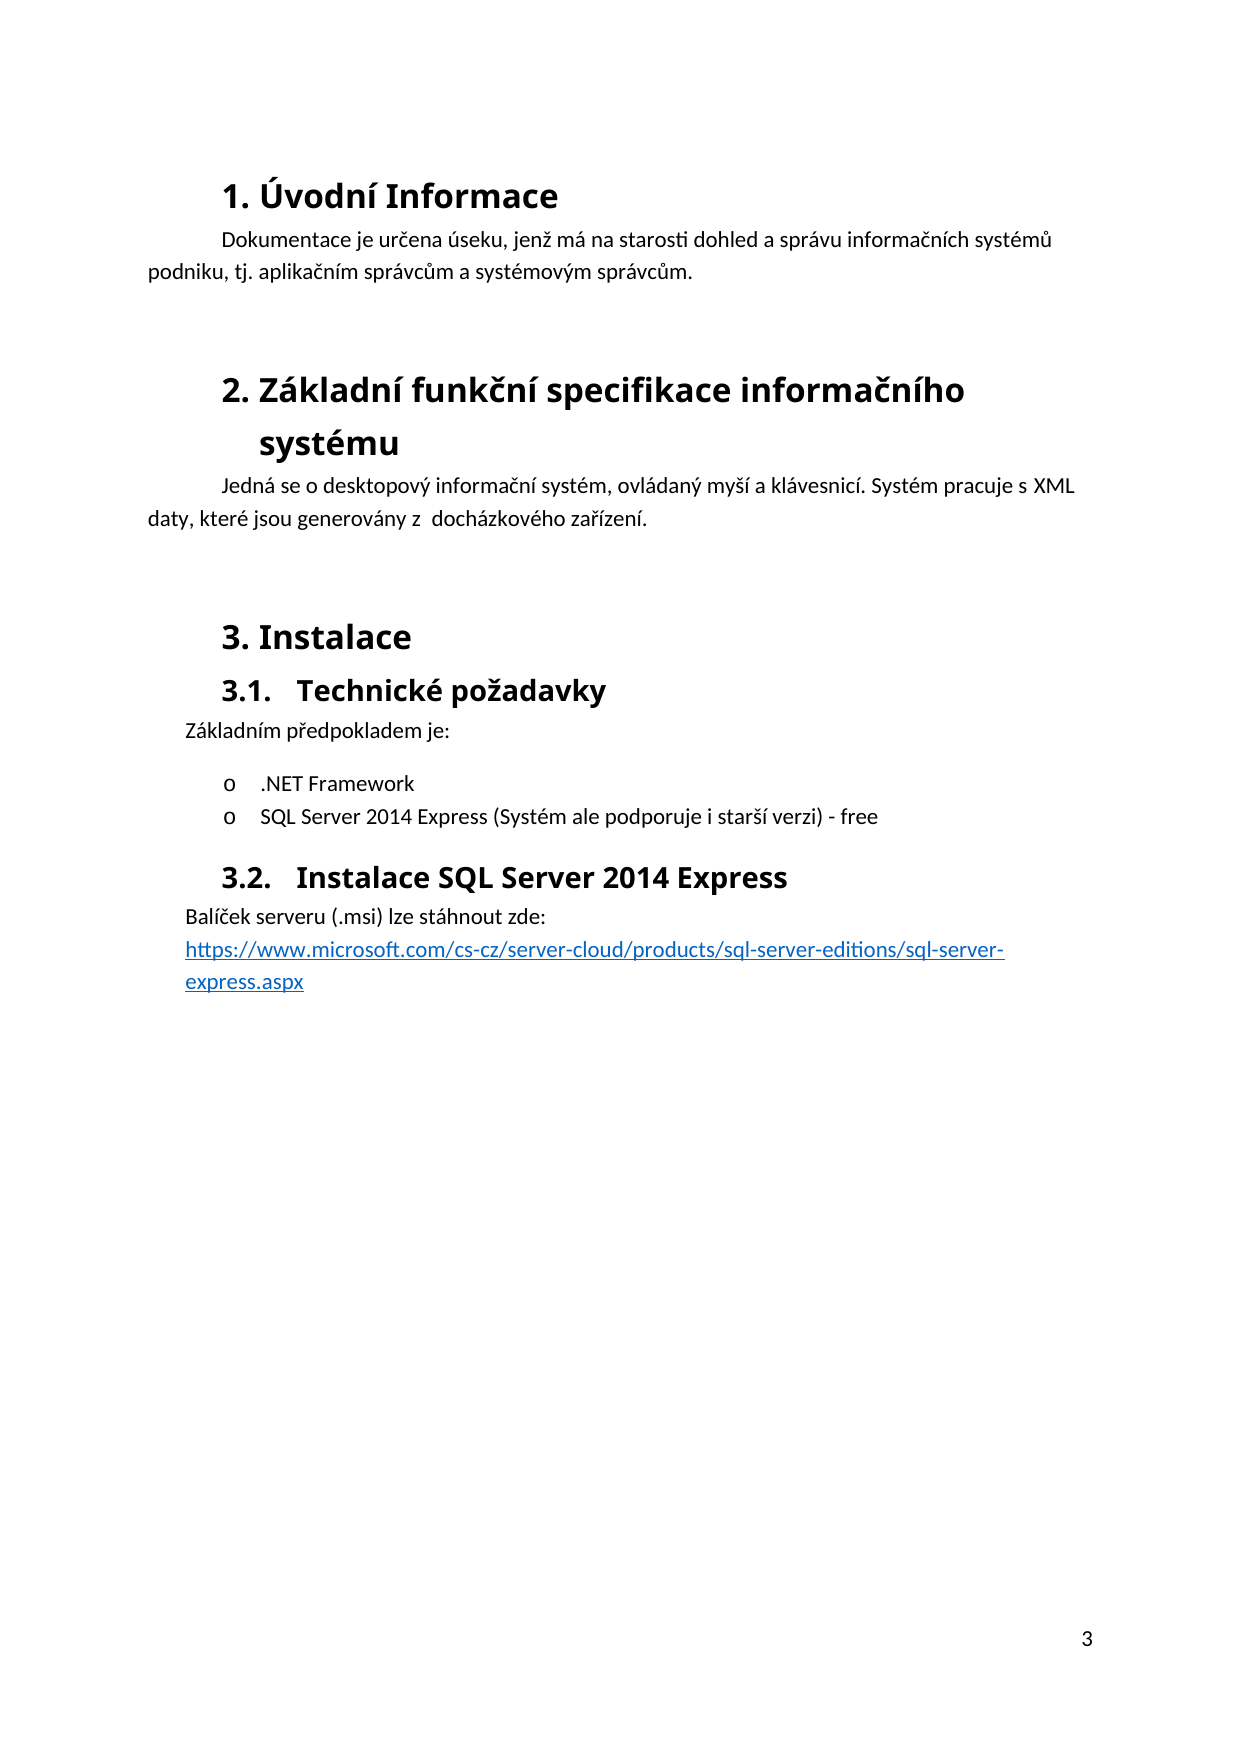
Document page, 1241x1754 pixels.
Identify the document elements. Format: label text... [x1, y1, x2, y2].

list .NET Framework [223, 769, 1093, 798]
subtitle Úvodní Informace [221, 173, 1093, 218]
subtitle Základní funkční specifikace informačního systému [221, 367, 1093, 465]
text Balíček serveru (.msi) lze stáhnout zde: https://www.microsoft.com/cs-cz/server-cloud/products/sql-server-editions/sql-server-express.aspx [185, 902, 1093, 995]
subtitle Technické požadavky [221, 670, 1093, 710]
text Jedná se o desktopový informační systém, ovládaný myší a klávesnicí. Systém pracuje s XML daty, které jsou generovány z docházkového zařízení. [148, 472, 1093, 532]
subtitle Instalace [221, 614, 1093, 659]
subtitle Instalace SQL Server 2014 Express [221, 857, 1093, 897]
list SQL Server 2014 Express (Systém ale podporuje i starší verzi) - free [223, 802, 1093, 832]
text Dokumentace je určena úseku, jenž má na starosti dohled a správu informačních systémů podniku, tj. aplikačním správcům a systémovým správcům. [148, 225, 1093, 285]
text Základním předpokladem je: [185, 716, 1093, 744]
